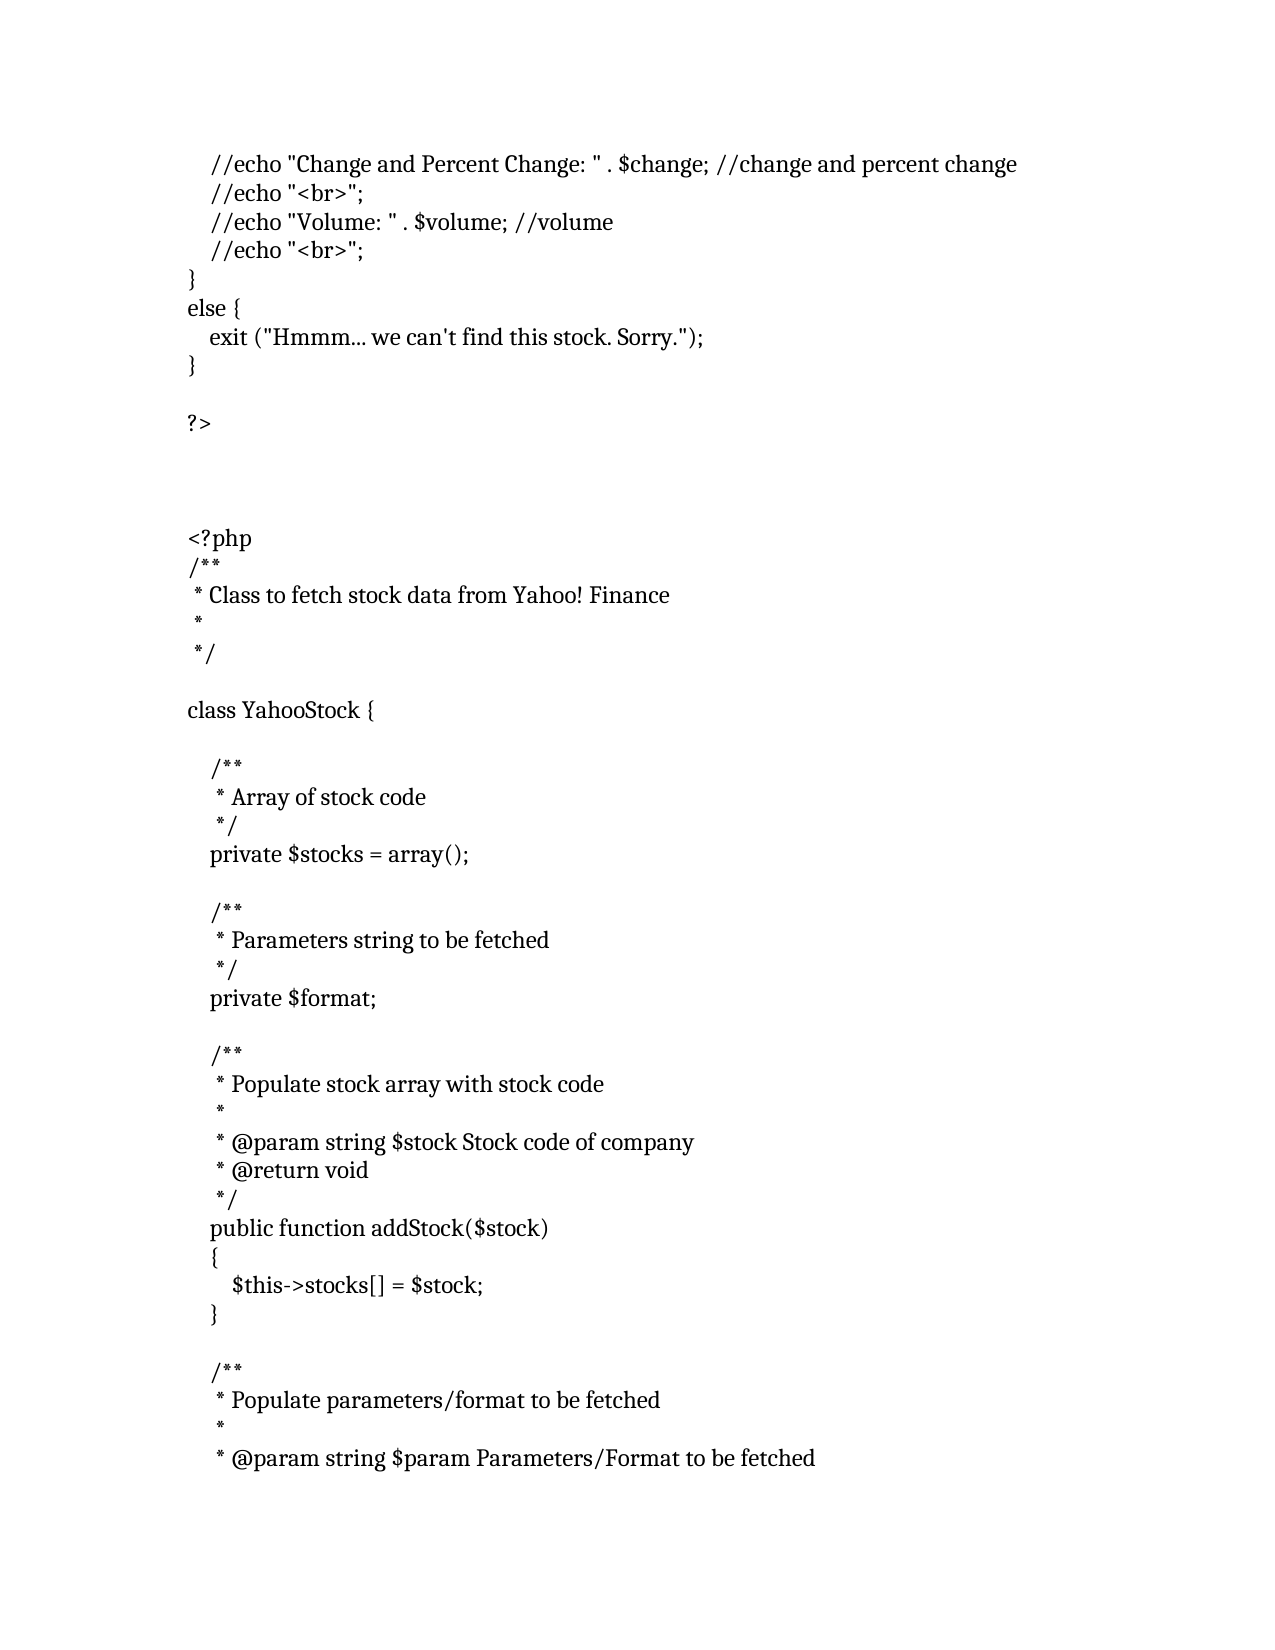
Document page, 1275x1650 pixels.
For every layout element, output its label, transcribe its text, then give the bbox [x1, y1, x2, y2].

text * [187, 1099, 1087, 1127]
text * Populate parameters/format to be fetched [187, 1386, 1087, 1415]
text /** [187, 1041, 1087, 1070]
text exit ("Hmmm... we can't find this stock. Sorry."); [187, 322, 1087, 351]
text } [187, 351, 1087, 380]
text //echo "Change and Percent Change: " . $change; //change and percent change [187, 150, 1087, 179]
text else { [187, 294, 1087, 322]
text * @return void [187, 1156, 1087, 1185]
text * [187, 610, 1087, 639]
text //echo "<br>"; [187, 236, 1087, 265]
text } [187, 265, 1087, 294]
text /** [187, 897, 1087, 926]
text */ [187, 811, 1087, 840]
text $this->stocks[] = $stock; [187, 1271, 1087, 1300]
text //echo "<br>"; [187, 179, 1087, 207]
text * Parameters string to be fetched [187, 926, 1087, 955]
text * @param string $param Parameters/Format to be fetched [187, 1444, 1087, 1472]
text } [187, 1300, 1087, 1329]
text //echo "Volume: " . $volume; //volume [187, 207, 1087, 236]
text public function addStock($stock) [187, 1214, 1087, 1242]
text * [187, 1415, 1087, 1444]
text * Populate stock array with stock code [187, 1070, 1087, 1099]
text /** [187, 1357, 1087, 1386]
text { [187, 1242, 1087, 1271]
text private $stocks = array(); [187, 840, 1087, 869]
text * @param string $stock Stock code of company [187, 1127, 1087, 1156]
text * Class to fetch stock data from Yahoo! Finance [187, 581, 1087, 610]
text */ [187, 955, 1087, 984]
text ?> [187, 409, 1087, 437]
text */ [187, 1185, 1087, 1214]
text * Array of stock code [187, 782, 1087, 811]
text /** [187, 754, 1087, 782]
text /** [187, 552, 1087, 581]
text <?php [187, 524, 1087, 552]
text private $format; [187, 984, 1087, 1012]
text */ [187, 639, 1087, 667]
text class YahooStock { [187, 696, 1087, 725]
